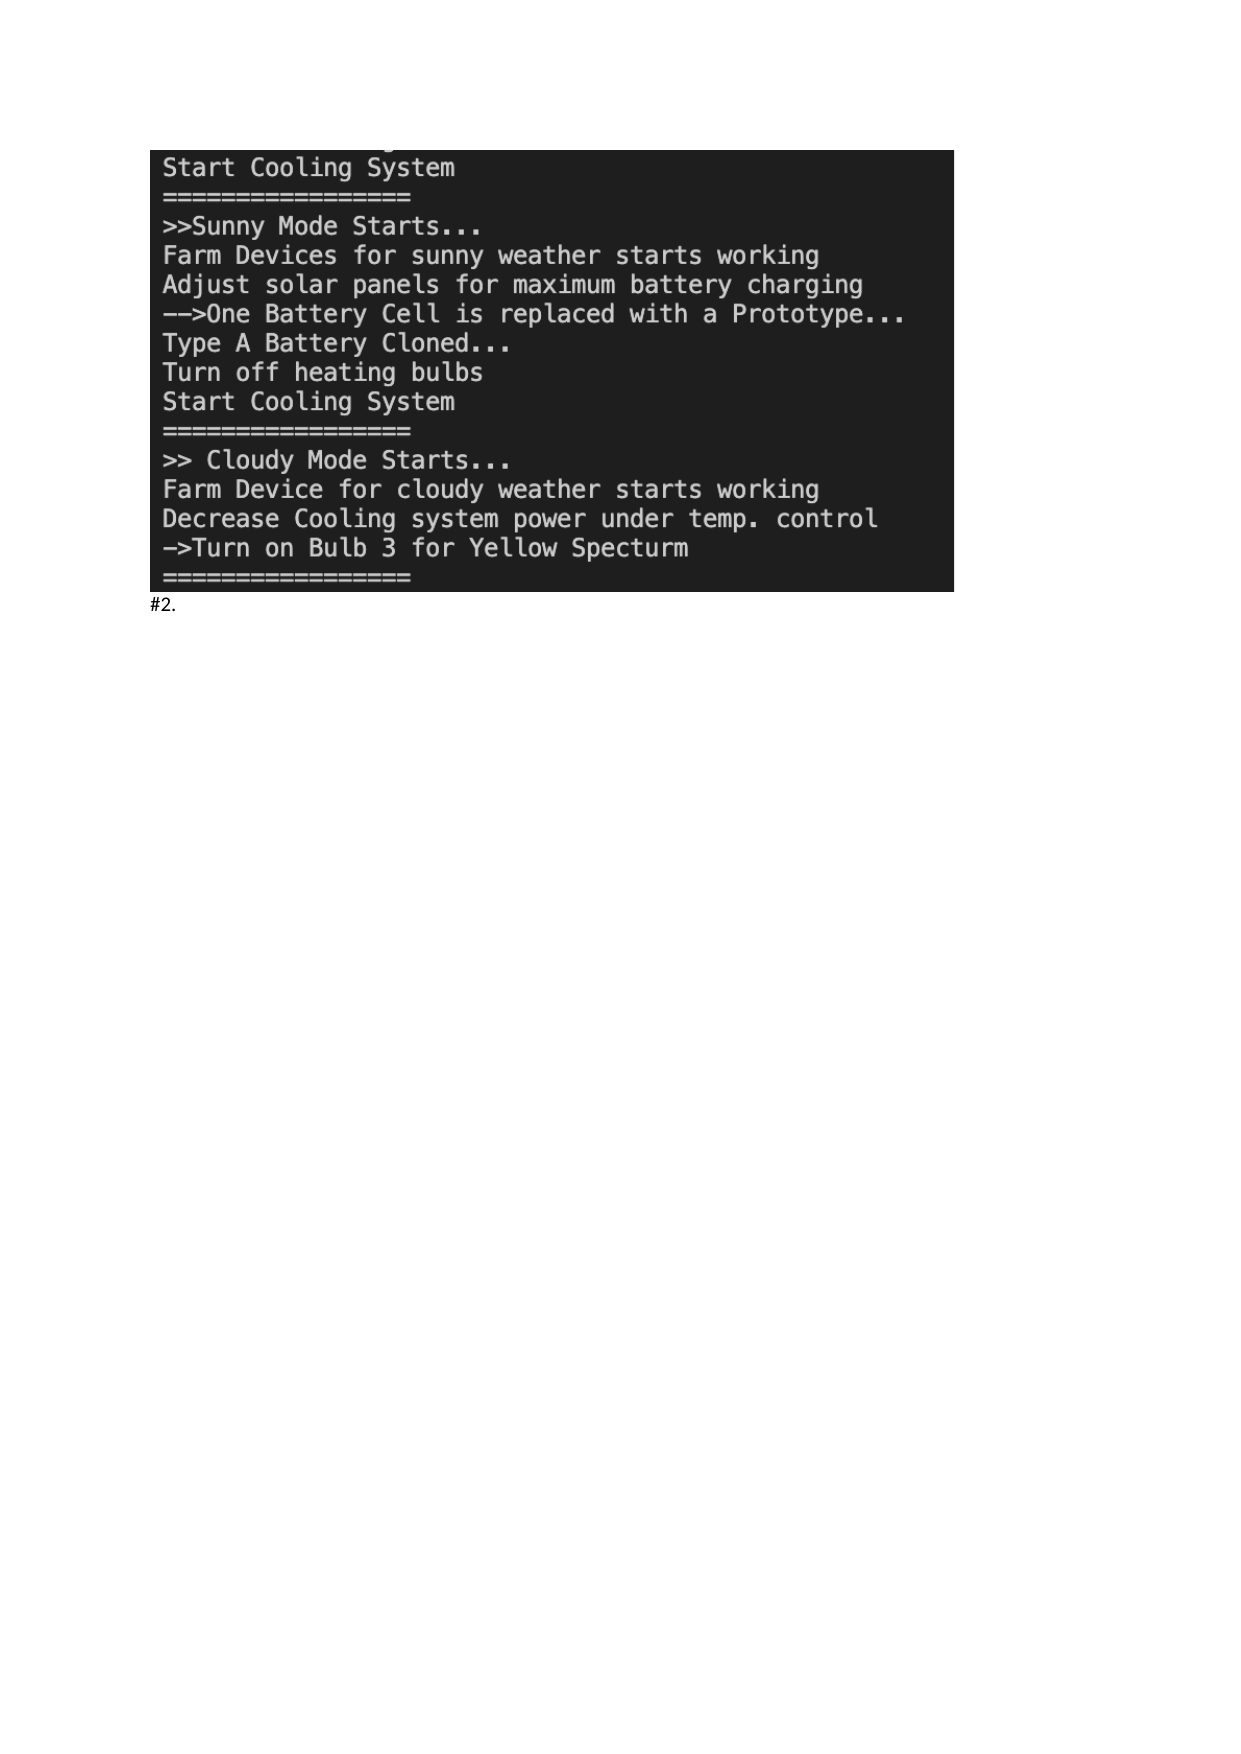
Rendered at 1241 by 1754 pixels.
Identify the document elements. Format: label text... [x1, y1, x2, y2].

text #2. [150, 592, 1090, 617]
picture [150, 150, 955, 592]
